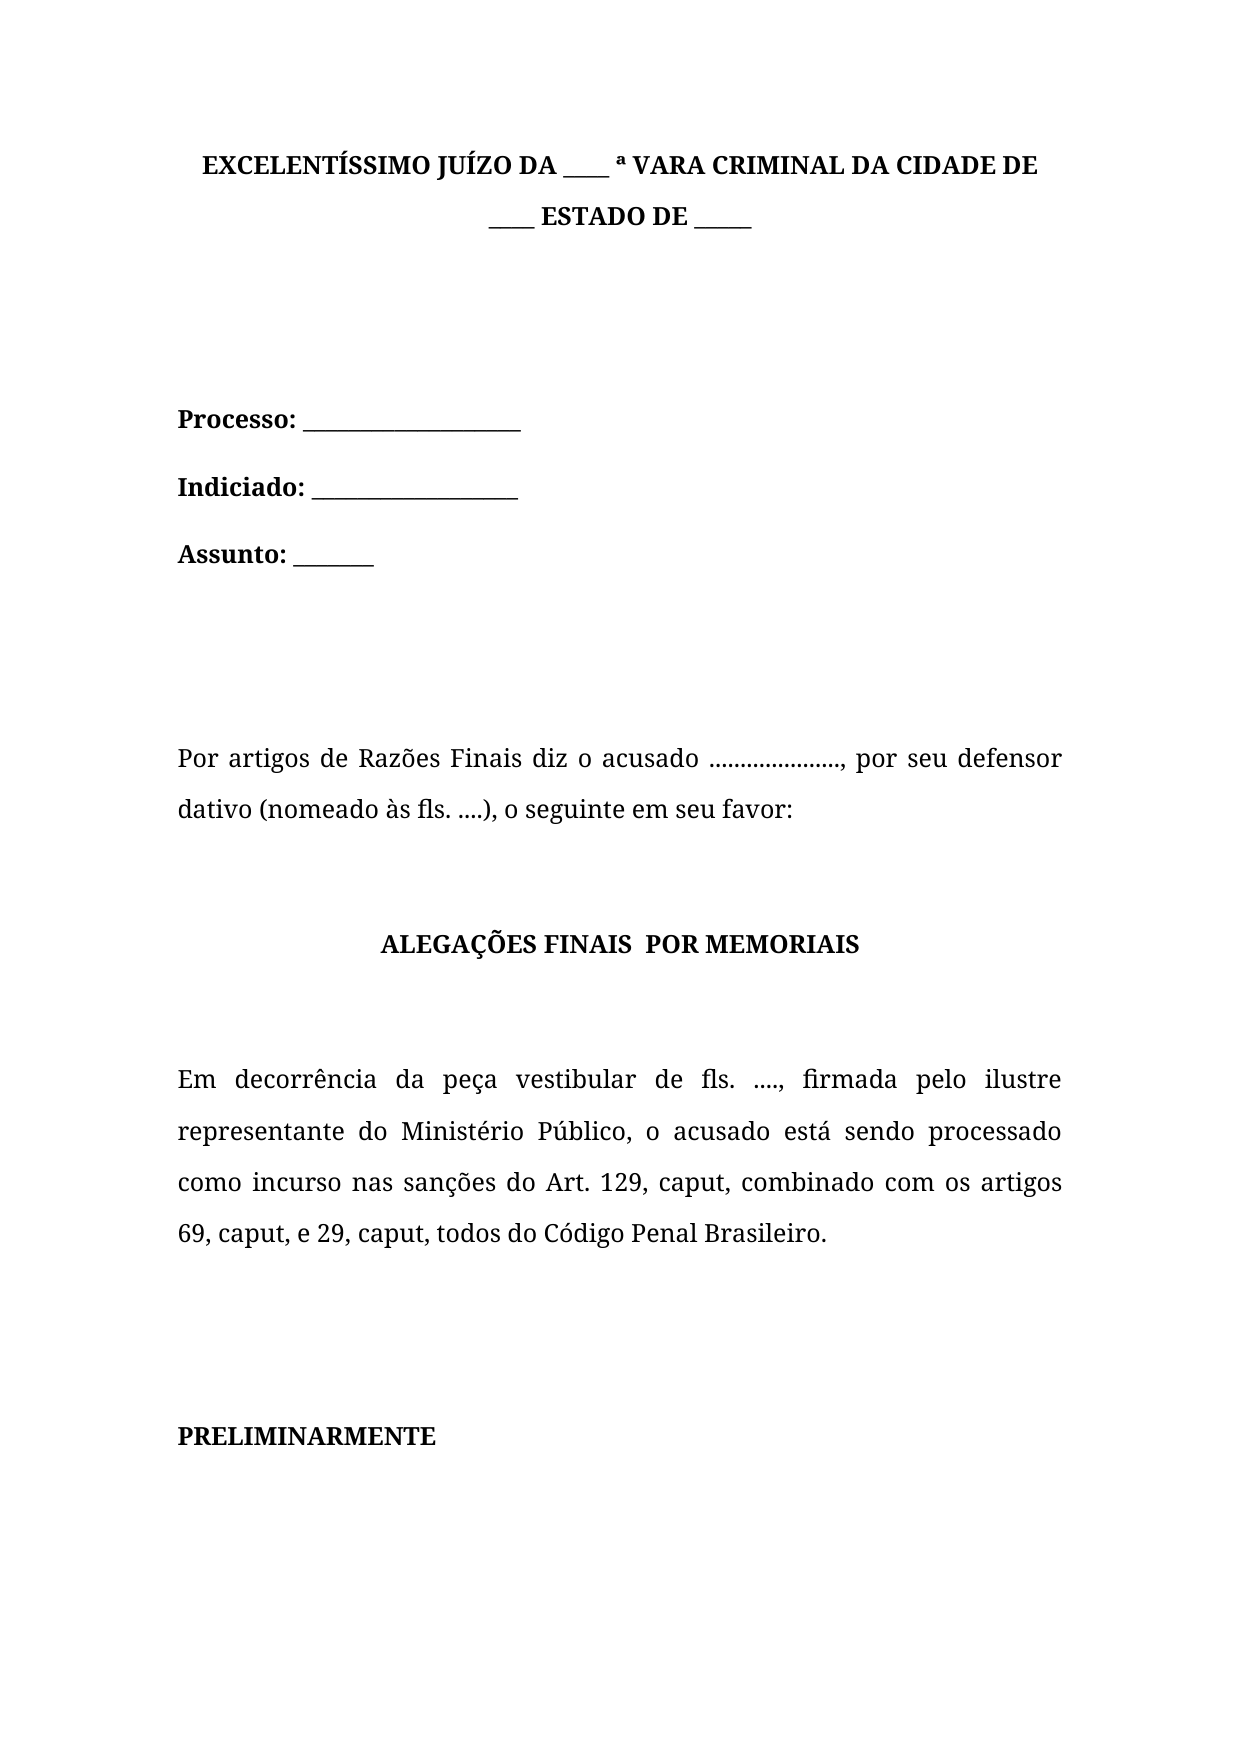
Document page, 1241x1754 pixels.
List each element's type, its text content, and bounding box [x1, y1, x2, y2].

text Em decorrência da peça vestibular de fls. ...., firmada pelo ilustre representante do Ministério Público, o acusado está sendo processado como incurso nas sanções do Art. 129, caput, combinado com os artigos 69, caput, e 29, caput, todos do Código Penal Brasileiro. [177, 1062, 1063, 1249]
text EXCELENTÍSSIMO JUÍZO DA ____ ª VARA CRIMINAL DA CIDADE DE ____ ESTADO DE _____ [177, 148, 1063, 233]
text Assunto: _______ [177, 537, 1063, 571]
text Processo: ___________________ [177, 402, 1063, 436]
text Indiciado: __________________ [177, 469, 1063, 503]
text ALEGAÇÕES FINAIS POR MEMORIAIS [177, 927, 1063, 961]
text PRELIMINARMENTE [177, 1418, 1063, 1452]
text Por artigos de Razões Finais diz o acusado ....................., por seu defensor dativo (nomeado às fls. ....), o seguinte em seu favor: [177, 740, 1063, 825]
